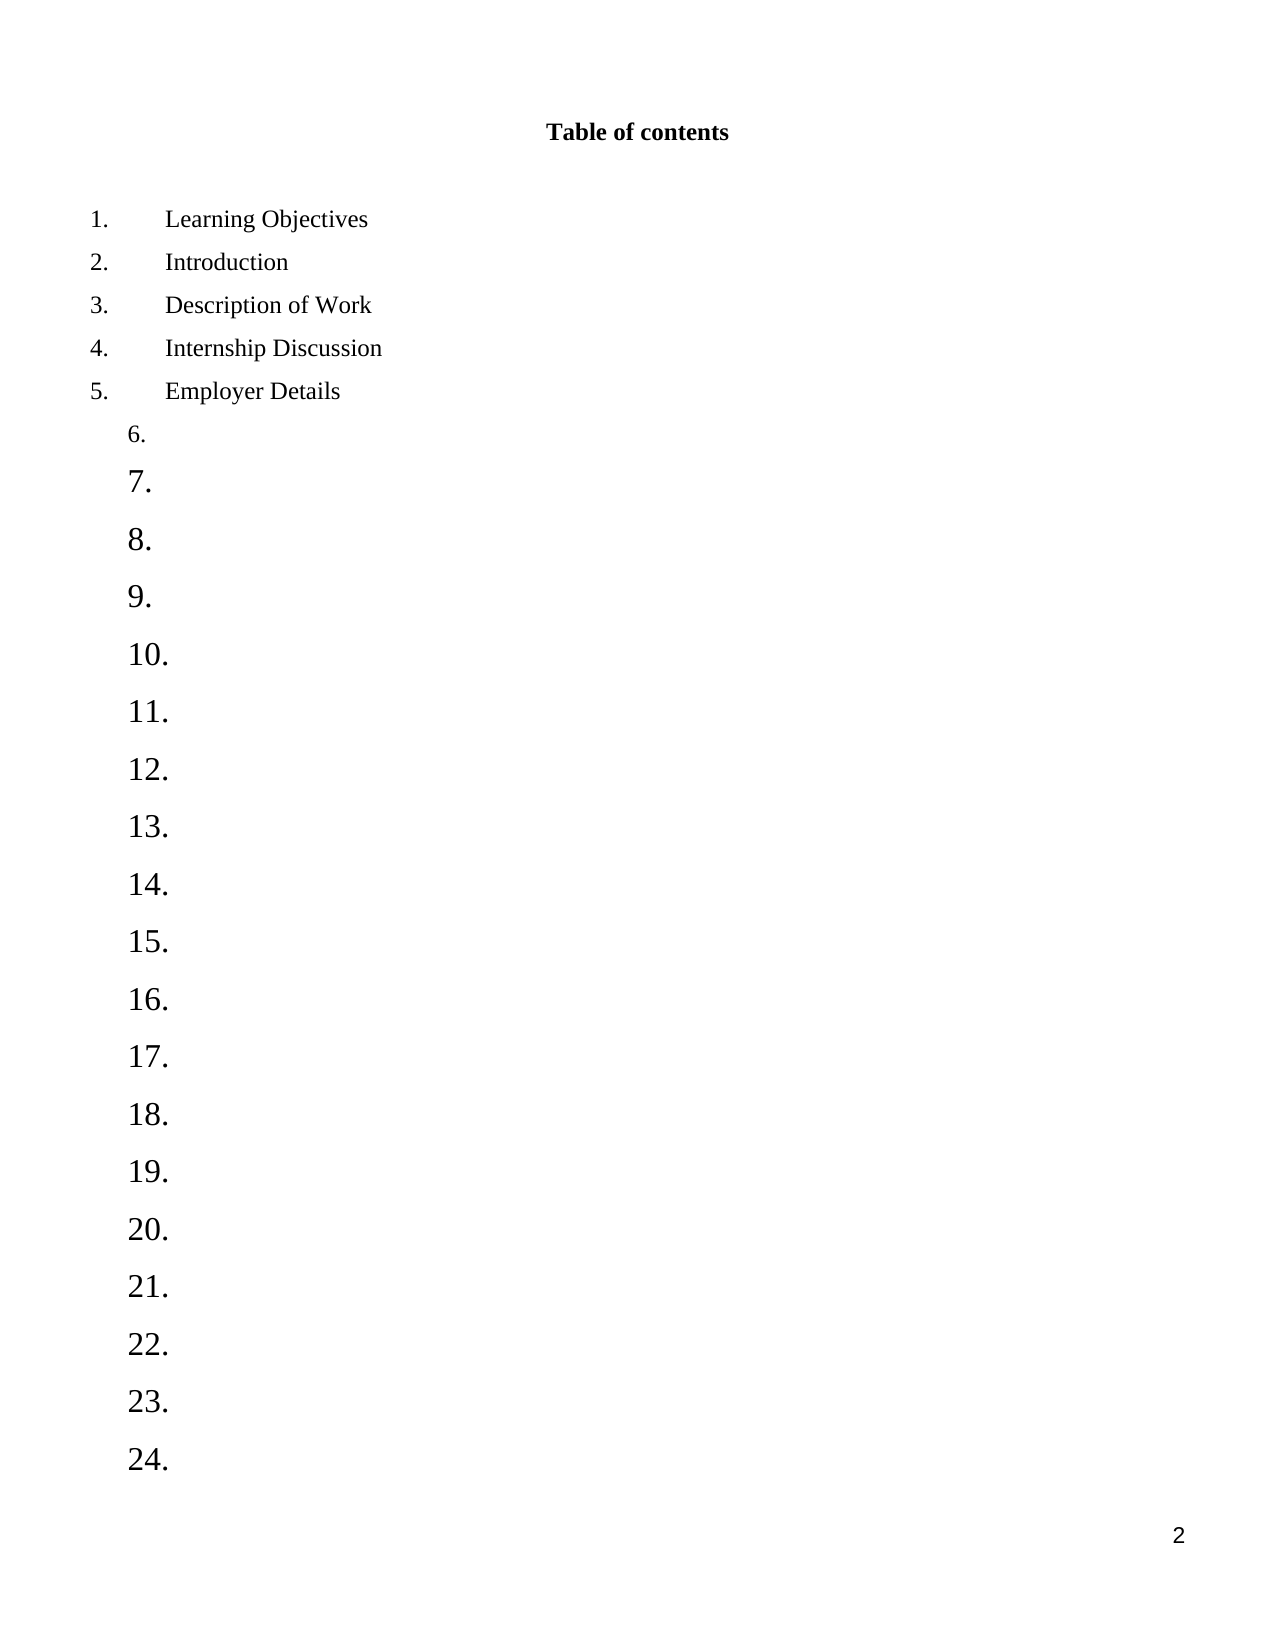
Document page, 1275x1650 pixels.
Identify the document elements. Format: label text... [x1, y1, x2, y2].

text Table of contents [90, 117, 1185, 146]
list Description of Work [90, 290, 1185, 319]
list Internship Discussion [90, 333, 1185, 362]
list Employer Details [90, 376, 1185, 405]
list Introduction [90, 247, 1185, 276]
list Learning Objectives [90, 204, 1185, 232]
